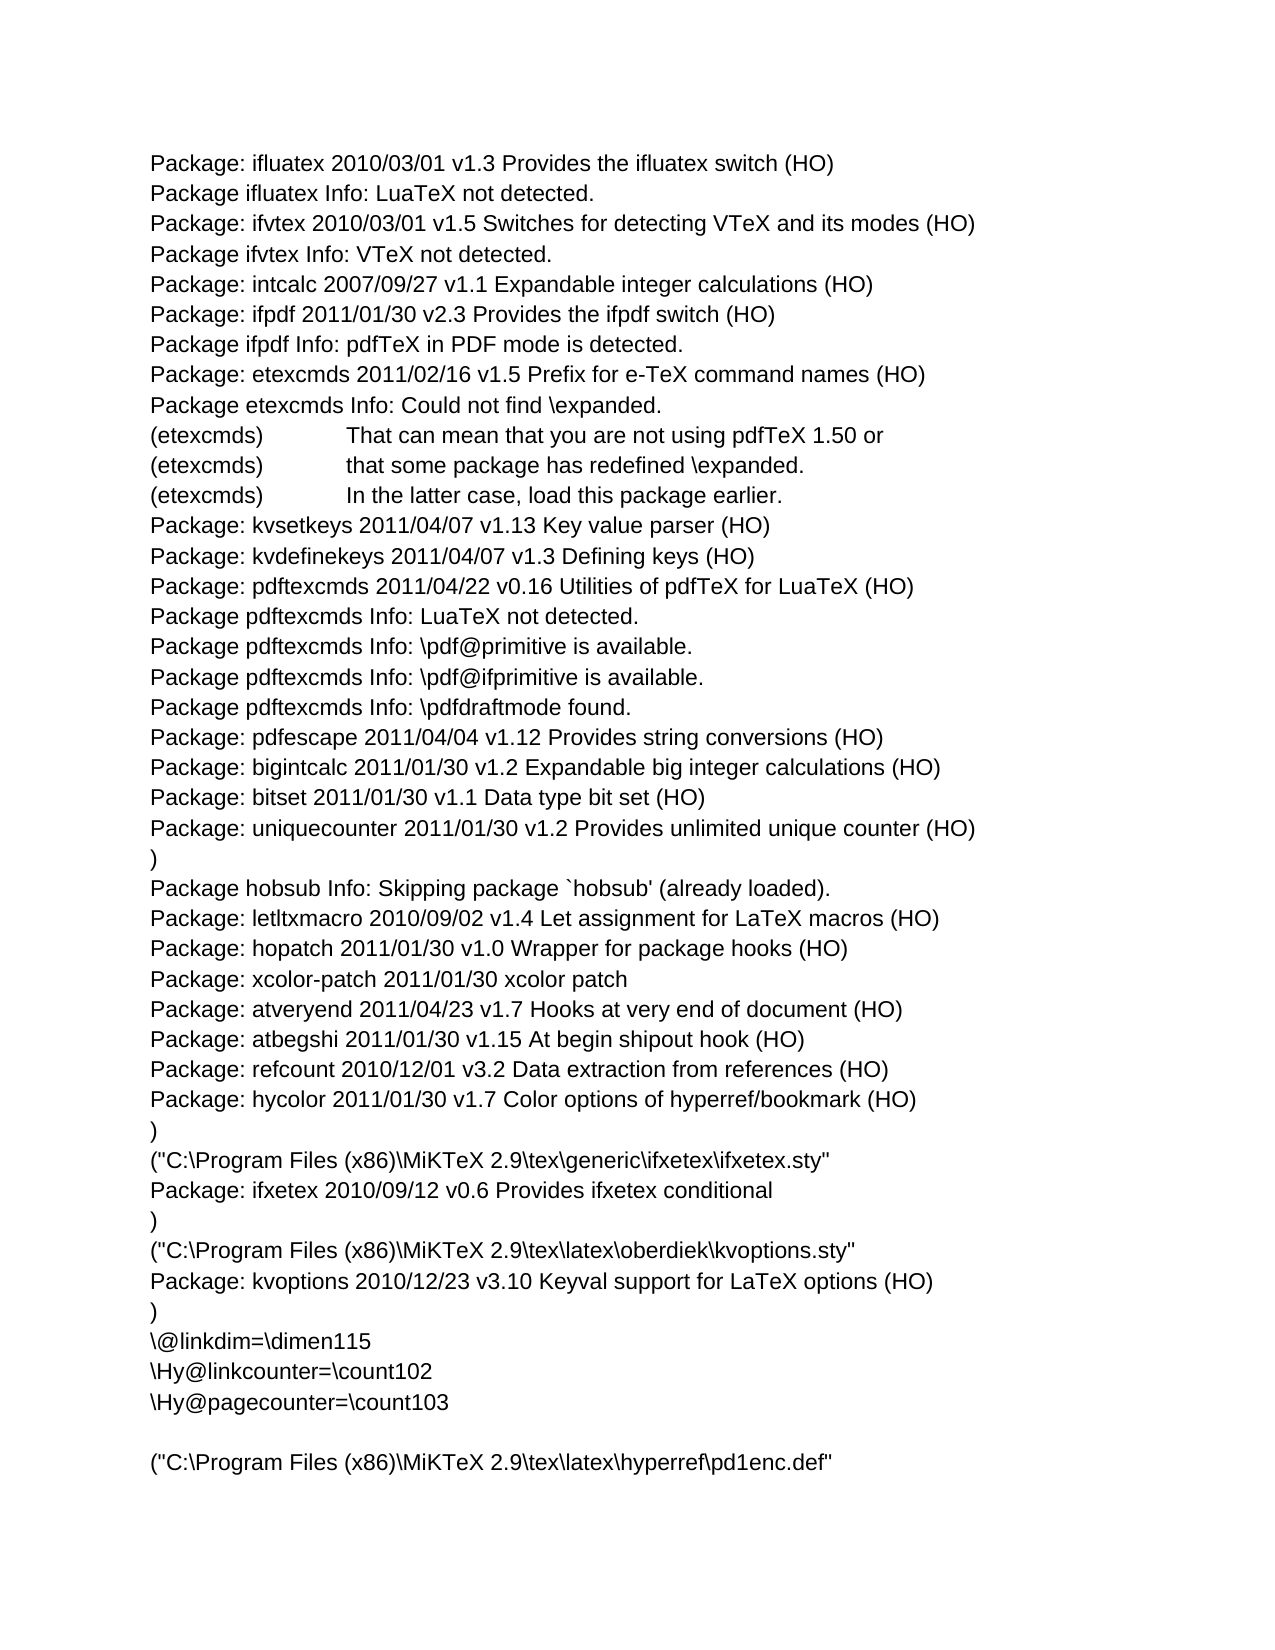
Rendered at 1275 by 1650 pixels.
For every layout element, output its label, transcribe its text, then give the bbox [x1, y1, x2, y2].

text Package hobsub Info: Skipping package `hobsub' (already loaded). [150, 875, 1125, 901]
text Package: uniquecounter 2011/01/30 v1.2 Provides unlimited unique counter (HO) [150, 814, 1125, 841]
text Package: ifpdf 2011/01/30 v2.3 Provides the ifpdf switch (HO) [150, 301, 1125, 327]
text Package: etexcmds 2011/02/16 v1.5 Prefix for e-TeX command names (HO) [150, 361, 1125, 388]
text \@linkdim=\dimen115 [150, 1328, 1125, 1354]
text ) [150, 1117, 1125, 1143]
text Package: pdfescape 2011/04/04 v1.12 Provides string conversions (HO) [150, 724, 1125, 750]
text Package pdftexcmds Info: \pdf@ifprimitive is available. [150, 663, 1125, 690]
text Package pdftexcmds Info: \pdf@primitive is available. [150, 633, 1125, 660]
text Package: kvoptions 2010/12/23 v3.10 Keyval support for LaTeX options (HO) [150, 1268, 1125, 1294]
text \Hy@pagecounter=\count103 [150, 1388, 1125, 1415]
text ("C:\Program Files (x86)\MiKTeX 2.9\tex\latex\hyperref\pd1enc.def" [150, 1449, 1125, 1475]
text ) [150, 1207, 1125, 1234]
text Package: pdftexcmds 2011/04/22 v0.16 Utilities of pdfTeX for LuaTeX (HO) [150, 573, 1125, 599]
text Package: letltxmacro 2010/09/02 v1.4 Let assignment for LaTeX macros (HO) [150, 905, 1125, 932]
text Package etexcmds Info: Could not find \expanded. [150, 392, 1125, 418]
text Package: refcount 2010/12/01 v3.2 Data extraction from references (HO) [150, 1056, 1125, 1083]
text Package: bitset 2011/01/30 v1.1 Data type bit set (HO) [150, 784, 1125, 811]
text Package: ifvtex 2010/03/01 v1.5 Switches for detecting VTeX and its modes (HO) [150, 210, 1125, 237]
text Package: intcalc 2007/09/27 v1.1 Expandable integer calculations (HO) [150, 271, 1125, 297]
text Package: bigintcalc 2011/01/30 v1.2 Expandable big integer calculations (HO) [150, 754, 1125, 781]
text (etexcmds) that some package has redefined \expanded. [150, 452, 1125, 478]
text ("C:\Program Files (x86)\MiKTeX 2.9\tex\generic\ifxetex\ifxetex.sty" [150, 1147, 1125, 1173]
text Package: hycolor 2011/01/30 v1.7 Color options of hyperref/bookmark (HO) [150, 1086, 1125, 1113]
text Package: ifxetex 2010/09/12 v0.6 Provides ifxetex conditional [150, 1177, 1125, 1203]
text Package: kvdefinekeys 2011/04/07 v1.3 Defining keys (HO) [150, 543, 1125, 569]
text Package: ifluatex 2010/03/01 v1.3 Provides the ifluatex switch (HO) [150, 150, 1125, 176]
text Package ifpdf Info: pdfTeX in PDF mode is detected. [150, 331, 1125, 358]
text Package: xcolor-patch 2011/01/30 xcolor patch [150, 966, 1125, 992]
text ("C:\Program Files (x86)\MiKTeX 2.9\tex\latex\oberdiek\kvoptions.sty" [150, 1237, 1125, 1264]
text \Hy@linkcounter=\count102 [150, 1358, 1125, 1385]
text (etexcmds) That can mean that you are not using pdfTeX 1.50 or [150, 422, 1125, 448]
text ) [150, 1298, 1125, 1324]
text Package ifvtex Info: VTeX not detected. [150, 241, 1125, 267]
text Package: atveryend 2011/04/23 v1.7 Hooks at very end of document (HO) [150, 996, 1125, 1022]
text ) [150, 845, 1125, 871]
text Package ifluatex Info: LuaTeX not detected. [150, 180, 1125, 207]
text (etexcmds) In the latter case, load this package earlier. [150, 482, 1125, 509]
text Package: hopatch 2011/01/30 v1.0 Wrapper for package hooks (HO) [150, 935, 1125, 962]
text Package pdftexcmds Info: LuaTeX not detected. [150, 603, 1125, 629]
text Package: kvsetkeys 2011/04/07 v1.13 Key value parser (HO) [150, 512, 1125, 539]
text Package pdftexcmds Info: \pdfdraftmode found. [150, 694, 1125, 720]
text Package: atbegshi 2011/01/30 v1.15 At begin shipout hook (HO) [150, 1026, 1125, 1052]
